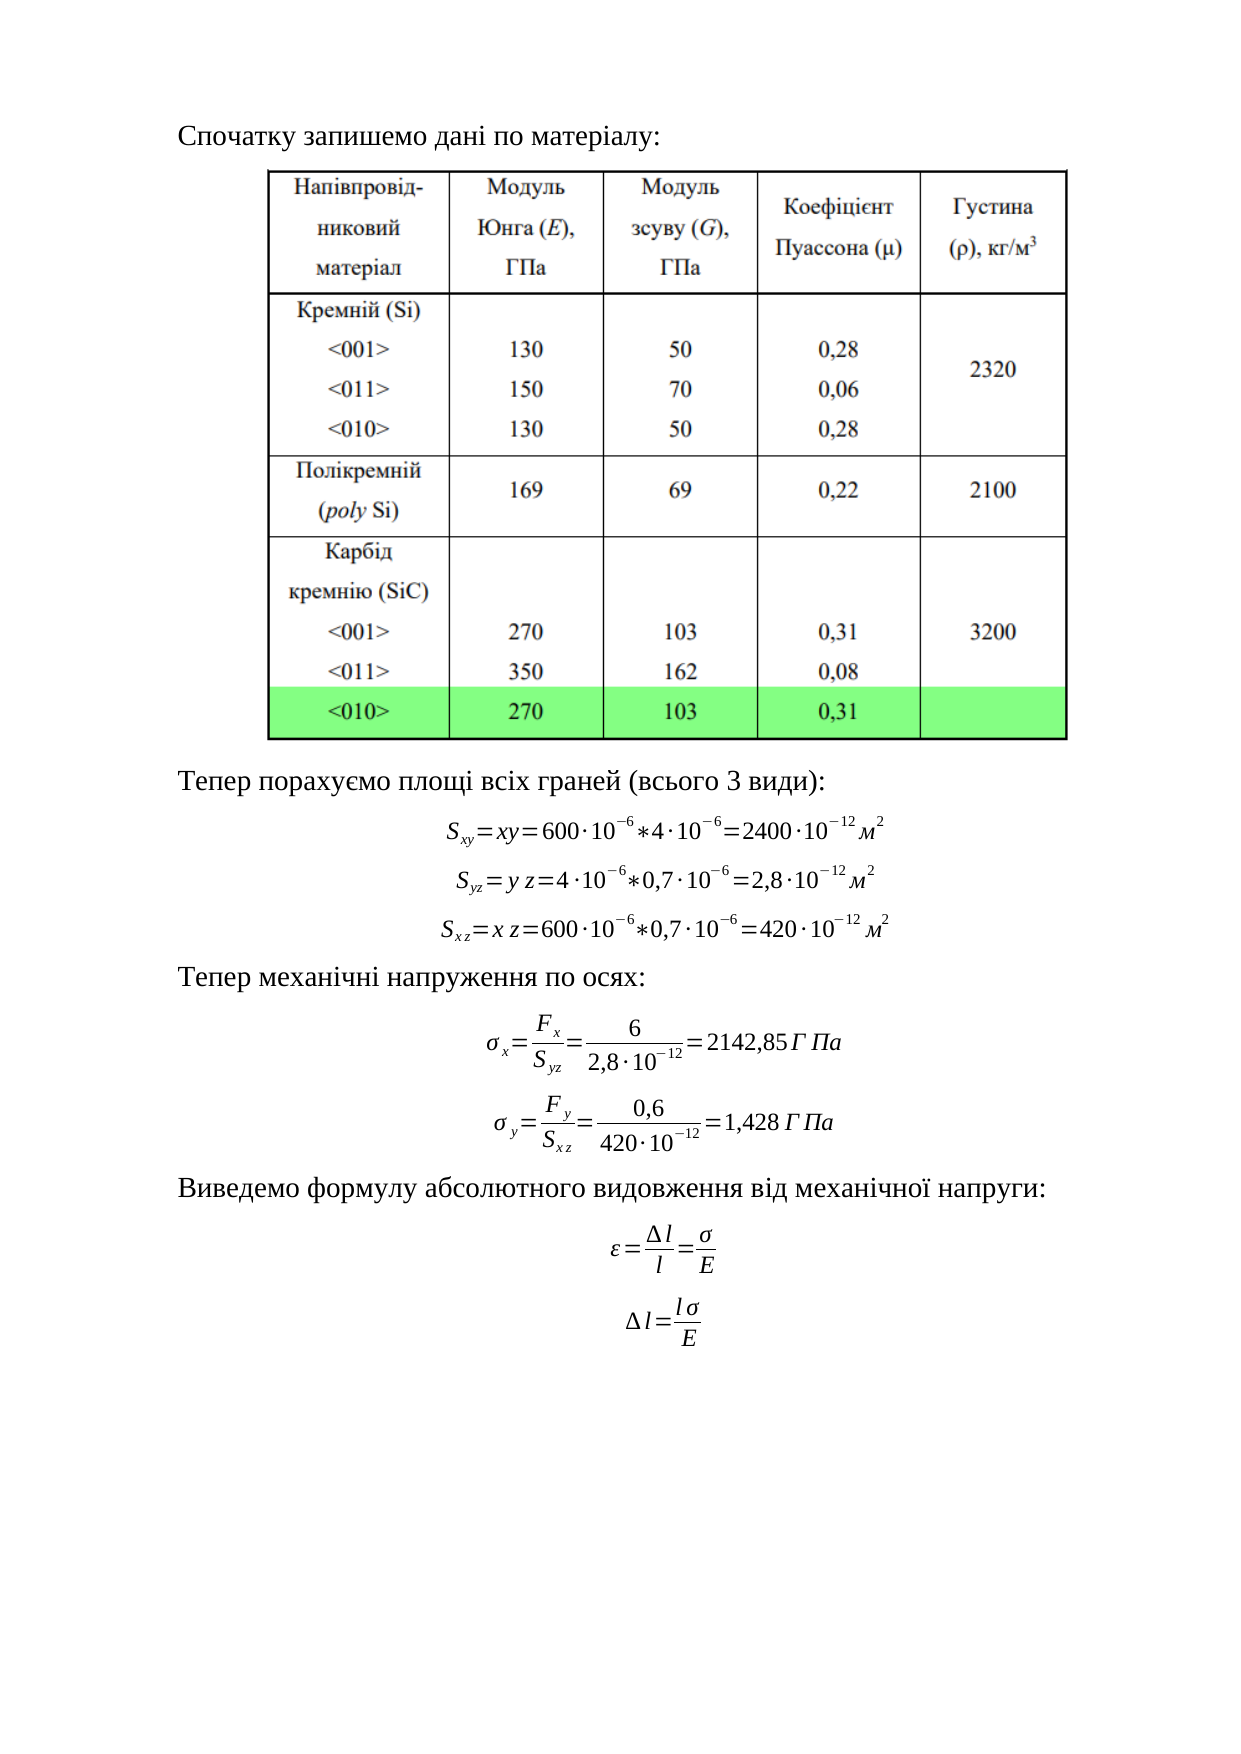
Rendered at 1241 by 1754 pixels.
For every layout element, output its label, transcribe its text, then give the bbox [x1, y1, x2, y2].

text Тепер механічні напруження по осях: [177, 959, 1152, 993]
picture [260, 168, 1069, 749]
text Виведемо формулу абсолютного видовження від механічної напруги: [177, 1170, 1152, 1204]
text Тепер порахуємо площі всіх граней (всього 3 види): [177, 763, 1152, 796]
text Спочатку запишемо дані по матеріалу: [177, 118, 1152, 152]
